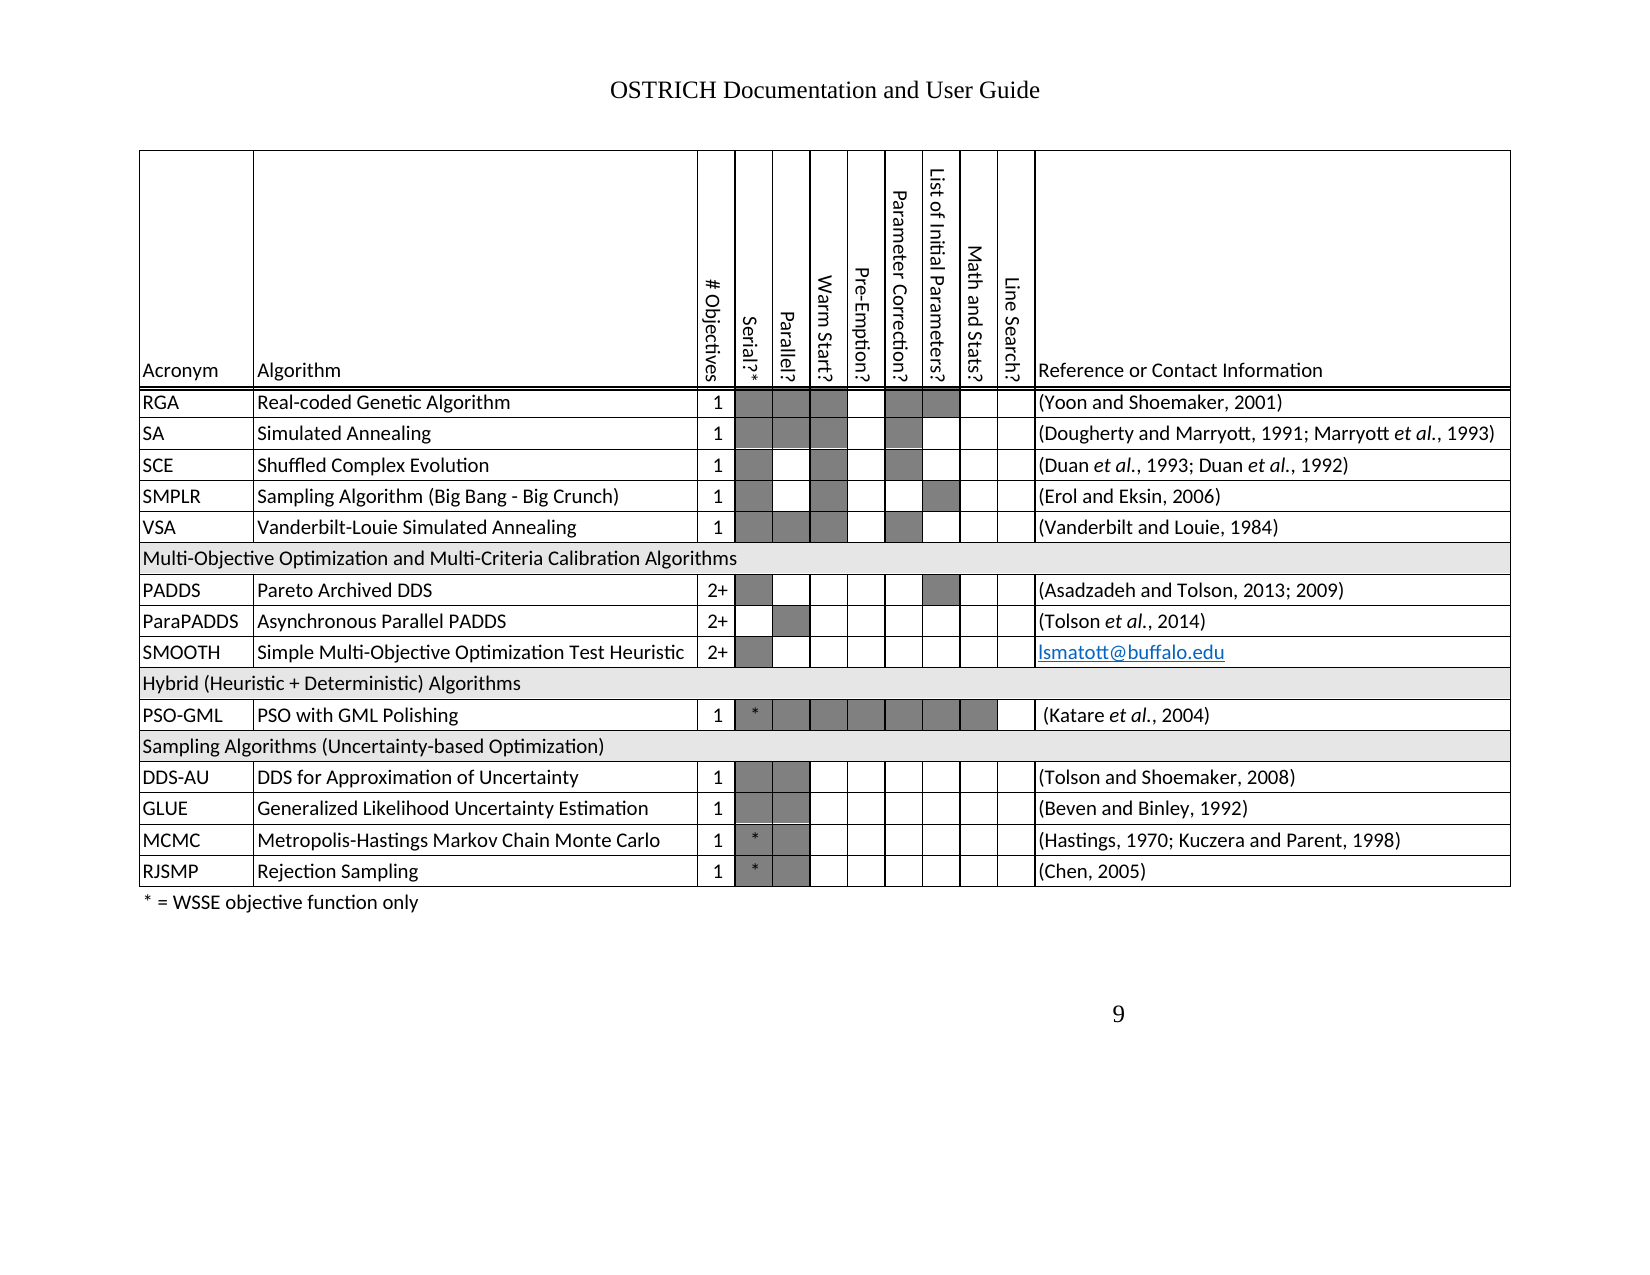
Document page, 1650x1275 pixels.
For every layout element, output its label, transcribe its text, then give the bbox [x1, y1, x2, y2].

table_cell [998, 481, 1034, 511]
table_cell 1 [698, 481, 734, 511]
table_header List of Initial Parameters? [923, 151, 959, 386]
table_cell [961, 575, 997, 605]
table_cell (Hastings, 1970; Kuczera and Parent, 1998) [1036, 825, 1510, 855]
table_cell VSA [140, 512, 253, 542]
table_cell [811, 575, 847, 605]
table_cell [886, 391, 922, 417]
table_cell [736, 418, 772, 448]
table_cell [773, 512, 809, 542]
table_cell PSO with GML Polishing [254, 700, 697, 730]
table_cell ParaPADDS [140, 606, 253, 636]
table_cell [811, 450, 847, 480]
table_cell [886, 700, 922, 730]
table_cell [961, 700, 997, 730]
table_cell Sampling Algorithm (Big Bang - Big Crunch) [254, 481, 697, 511]
table_cell [886, 418, 922, 448]
table_cell [961, 418, 997, 448]
table_cell [961, 450, 997, 480]
table_cell [773, 391, 809, 417]
table_cell (Katare et al., 2004) [1036, 700, 1510, 730]
table_cell (Tolson et al., 2014) [1036, 606, 1510, 636]
table_cell [961, 825, 997, 855]
table_cell GLUE [140, 793, 253, 823]
table_header Parameter Correction? [886, 151, 922, 386]
table_cell (Erol and Eksin, 2006) [1036, 481, 1510, 511]
table_cell [961, 637, 997, 667]
table_cell [848, 450, 884, 480]
table_cell [773, 606, 809, 636]
table_cell [848, 825, 884, 855]
table_header Pre-Emption? [848, 151, 884, 386]
table_cell [961, 762, 997, 792]
table_cell [773, 450, 809, 480]
table_cell [736, 762, 772, 792]
table_cell [811, 418, 847, 448]
table_cell [773, 481, 809, 511]
table_cell [736, 637, 772, 667]
table_cell [923, 575, 959, 605]
table_cell [811, 700, 847, 730]
table_cell [736, 575, 772, 605]
table_cell Real-coded Genetic Algorithm [254, 391, 697, 417]
table_cell [848, 512, 884, 542]
table_cell Simulated Annealing [254, 418, 697, 448]
table_cell [998, 700, 1034, 730]
table_cell [998, 637, 1034, 667]
table_cell [773, 700, 809, 730]
table_cell [848, 700, 884, 730]
table_cell [923, 700, 959, 730]
table_cell [848, 762, 884, 792]
table_cell [736, 512, 772, 542]
table_cell PSO-GML [140, 700, 253, 730]
table_cell 1 [698, 825, 734, 855]
table_cell 1 [698, 793, 734, 823]
table_cell Hybrid (Heuristic + Deterministic) Algorithms [140, 668, 1510, 698]
table_cell 1 [698, 391, 734, 417]
table_cell [773, 575, 809, 605]
table_cell [848, 856, 884, 886]
table_cell [848, 606, 884, 636]
table_cell DDS-AU [140, 762, 253, 792]
table_cell 2+ [698, 575, 734, 605]
table_cell [998, 825, 1034, 855]
table_cell 2+ [698, 637, 734, 667]
table_cell [961, 512, 997, 542]
table_cell [923, 450, 959, 480]
table_cell [961, 793, 997, 823]
table_cell RGA [140, 391, 253, 417]
table_cell (Chen, 2005) [1036, 856, 1510, 886]
table_cell [961, 606, 997, 636]
table_cell [848, 481, 884, 511]
table_cell Vanderbilt-Louie Simulated Annealing [254, 512, 697, 542]
table_cell [736, 793, 772, 823]
table_cell [773, 793, 809, 823]
table_cell 1 [698, 762, 734, 792]
table_cell [886, 575, 922, 605]
table_cell Simple Multi-Objective Optimization Test Heuristic [254, 637, 697, 667]
table_cell lsmatott@buffalo.edu [1036, 637, 1510, 667]
table_cell [998, 762, 1034, 792]
table_cell [886, 606, 922, 636]
table_cell [923, 637, 959, 667]
table_cell * [736, 700, 772, 730]
table_cell Multi-Objective Optimization and Multi-Criteria Calibration Algorithms [140, 543, 1510, 573]
table_cell [998, 512, 1034, 542]
table_cell [886, 793, 922, 823]
table_cell [998, 793, 1034, 823]
table_header Reference or Contact Information [1036, 151, 1510, 386]
table_cell (Dougherty and Marryott, 1991; Marryott et al., 1993) [1036, 418, 1510, 448]
table_cell * = WSSE objective function only [139, 887, 1511, 917]
table_cell [848, 418, 884, 448]
table_cell Generalized Likelihood Uncertainty Estimation [254, 793, 697, 823]
table_header Acronym [140, 151, 253, 386]
table_cell [773, 825, 809, 855]
table_cell * [736, 856, 772, 886]
table_cell 1 [698, 700, 734, 730]
table_cell DDS for Approximation of Uncertainty [254, 762, 697, 792]
table_cell [886, 762, 922, 792]
table_cell [961, 856, 997, 886]
table_cell 1 [698, 512, 734, 542]
table_header Warm Start? [811, 151, 847, 386]
table_cell 1 [698, 450, 734, 480]
table_cell [886, 825, 922, 855]
table_cell [923, 856, 959, 886]
table_cell [998, 856, 1034, 886]
table_cell [848, 793, 884, 823]
table_header Parallel? [773, 151, 809, 386]
table_cell [998, 606, 1034, 636]
table_cell [961, 481, 997, 511]
table_cell [811, 856, 847, 886]
table_cell [923, 481, 959, 511]
table_cell [848, 637, 884, 667]
table_cell [773, 856, 809, 886]
table_cell [886, 512, 922, 542]
table_cell [923, 391, 959, 417]
table_cell Sampling Algorithms (Uncertainty-based Optimization) [140, 731, 1510, 761]
table_cell [811, 512, 847, 542]
table_cell Pareto Archived DDS [254, 575, 697, 605]
table_cell [923, 762, 959, 792]
table_cell Rejection Sampling [254, 856, 697, 886]
table_cell MCMC [140, 825, 253, 855]
table_cell [923, 825, 959, 855]
table_cell [998, 391, 1034, 417]
table_header # Objectives [698, 151, 734, 386]
table_cell [961, 391, 997, 417]
table_cell [848, 575, 884, 605]
table_cell [811, 606, 847, 636]
table_cell [923, 512, 959, 542]
table_header Algorithm [254, 151, 697, 386]
table_cell Asynchronous Parallel PADDS [254, 606, 697, 636]
table_cell PADDS [140, 575, 253, 605]
table_cell [811, 793, 847, 823]
table_cell (Asadzadeh and Tolson, 2013; 2009) [1036, 575, 1510, 605]
table_cell [923, 793, 959, 823]
table_cell SMOOTH [140, 637, 253, 667]
table_cell 1 [698, 856, 734, 886]
table_cell * [736, 825, 772, 855]
table_cell (Beven and Binley, 1992) [1036, 793, 1510, 823]
table_cell [923, 418, 959, 448]
table_cell [998, 450, 1034, 480]
table_cell [736, 450, 772, 480]
table_cell [811, 391, 847, 417]
table_cell SCE [140, 450, 253, 480]
table_cell [811, 637, 847, 667]
table_cell [886, 481, 922, 511]
table_cell [811, 762, 847, 792]
table_cell [736, 481, 772, 511]
table_cell 2+ [698, 606, 734, 636]
table_cell [886, 637, 922, 667]
table_header Math and Stats? [961, 151, 997, 386]
table_cell Metropolis-Hastings Markov Chain Monte Carlo [254, 825, 697, 855]
table_cell [736, 606, 772, 636]
table_cell Shuffled Complex Evolution [254, 450, 697, 480]
table_cell (Vanderbilt and Louie, 1984) [1036, 512, 1510, 542]
table_cell [848, 391, 884, 417]
table_cell [811, 481, 847, 511]
table_cell [773, 418, 809, 448]
table_cell [773, 762, 809, 792]
table_cell [886, 856, 922, 886]
table_cell (Tolson and Shoemaker, 2008) [1036, 762, 1510, 792]
table_cell (Duan et al., 1993; Duan et al., 1992) [1036, 450, 1510, 480]
table_cell [736, 391, 772, 417]
table_cell [998, 575, 1034, 605]
table_cell (Yoon and Shoemaker, 2001) [1036, 391, 1510, 417]
table_cell 1 [698, 418, 734, 448]
table_header Line Search? [998, 151, 1034, 386]
table_cell SA [140, 418, 253, 448]
table_header Serial?* [736, 151, 772, 386]
table_cell [811, 825, 847, 855]
table_cell SMPLR [140, 481, 253, 511]
table_cell RJSMP [140, 856, 253, 886]
table_cell [773, 637, 809, 667]
table_cell [923, 606, 959, 636]
table_cell [886, 450, 922, 480]
table_cell [998, 418, 1034, 448]
